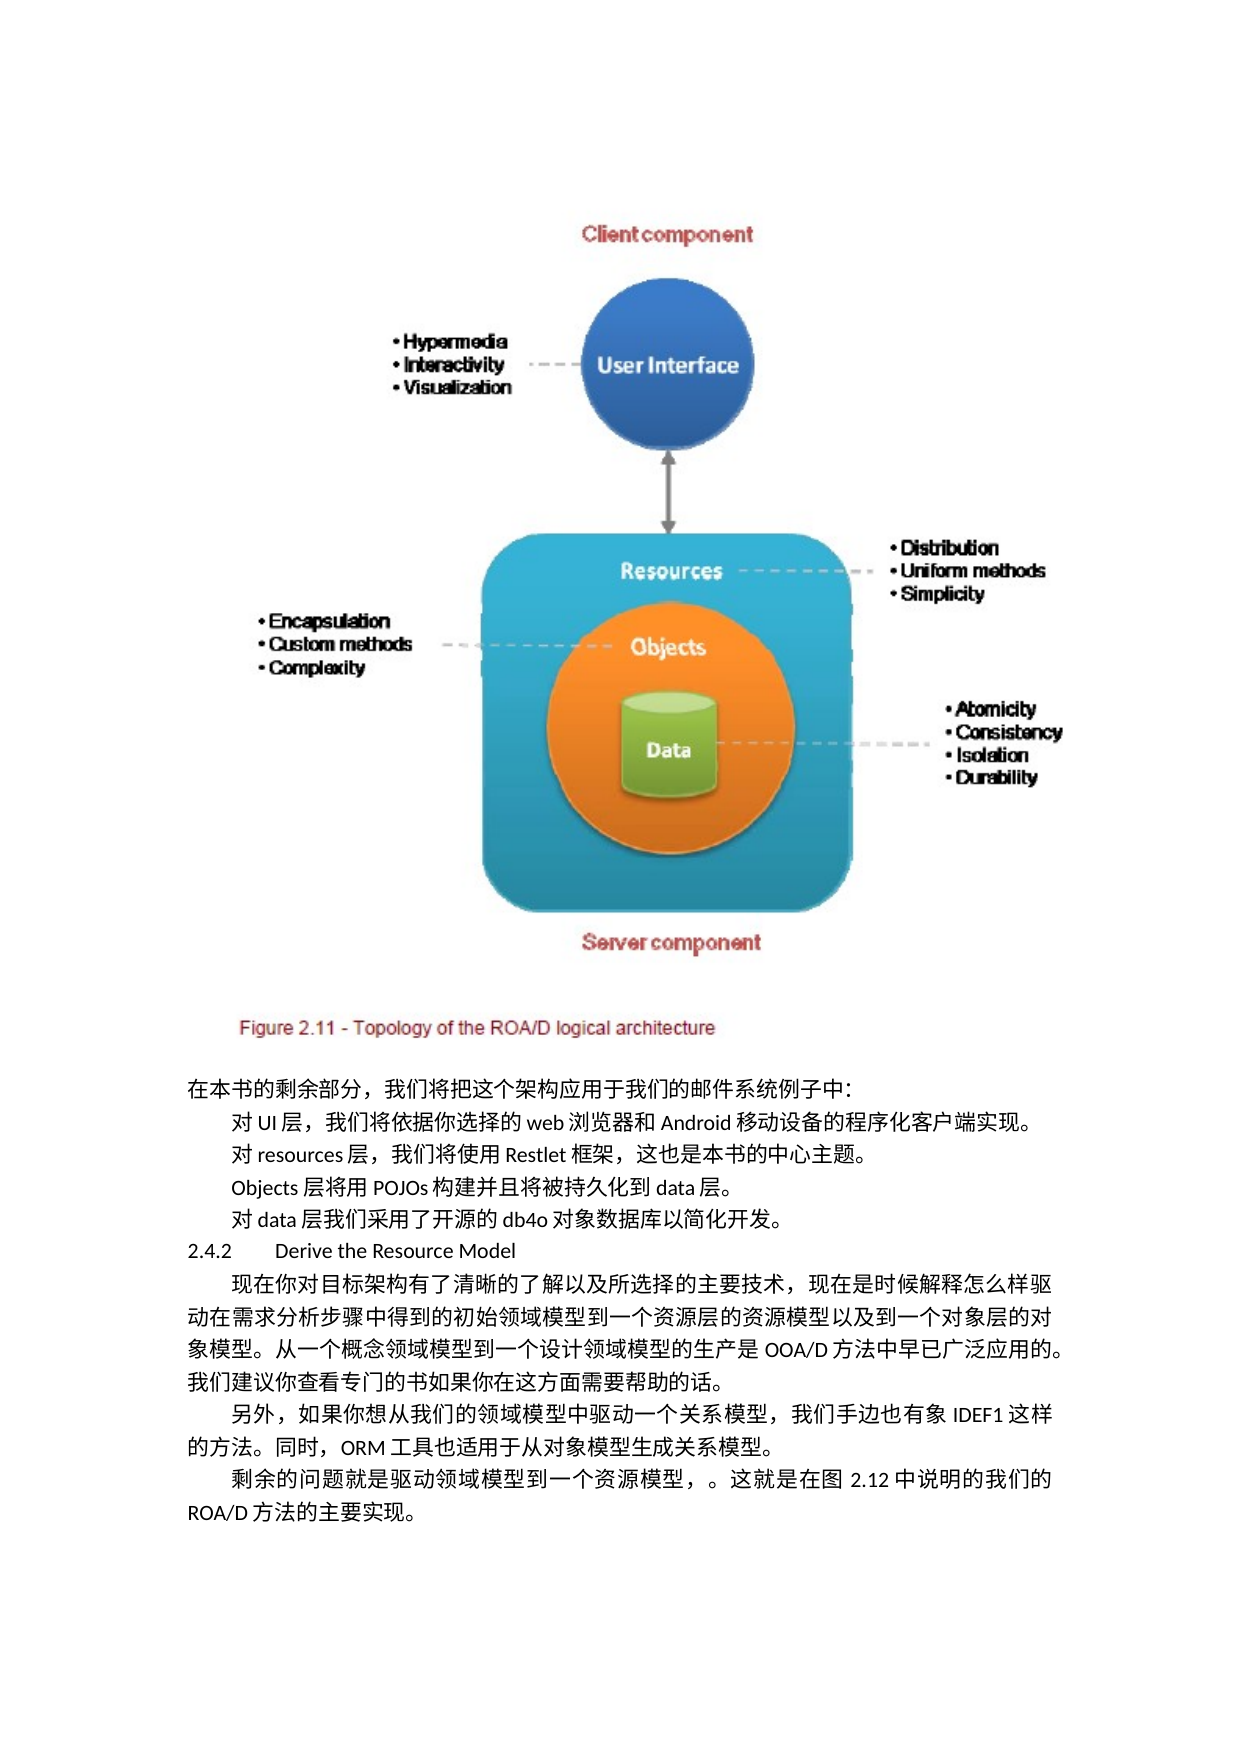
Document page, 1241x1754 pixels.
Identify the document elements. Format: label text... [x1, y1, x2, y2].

text 现在你对目标架构有了清晰的了解以及所选择的主要技术，现在是时候解释怎么样驱动在需求分析步骤中得到的初始领域模型到一个资源层的资源模型以及到一个对象层的对象模型。从一个概念领域模型到一个设计领域模型的生产是OOA/D方法中早已广泛应用的。我们建议你查看专门的书如果你在这方面需要帮助的话。 [187, 1267, 1053, 1397]
text 对resources层，我们将使用Restlet框架，这也是本书的中心主题。 [187, 1137, 1053, 1169]
text 剩余的问题就是驱动领域模型到一个资源模型，。这就是在图2.12中说明的我们的ROA/D方法的主要实现。 [187, 1462, 1053, 1527]
text 2.4.2 Derive the Resource Model [187, 1234, 1053, 1267]
text 另外，如果你想从我们的领域模型中驱动一个关系模型，我们手边也有象IDEF1这样的方法。同时，ORM工具也适用于从对象模型生成关系模型。 [187, 1397, 1053, 1462]
picture [187, 162, 1127, 1060]
text Objects层将用POJOs构建并且将被持久化到data层。 [187, 1169, 1053, 1202]
text 对data层我们采用了开源的db4o对象数据库以简化开发。 [187, 1202, 1053, 1234]
text 对UI层，我们将依据你选择的web浏览器和Android移动设备的程序化客户端实现。 [187, 1104, 1053, 1137]
text 在本书的剩余部分，我们将把这个架构应用于我们的邮件系统例子中： [187, 1072, 1053, 1104]
